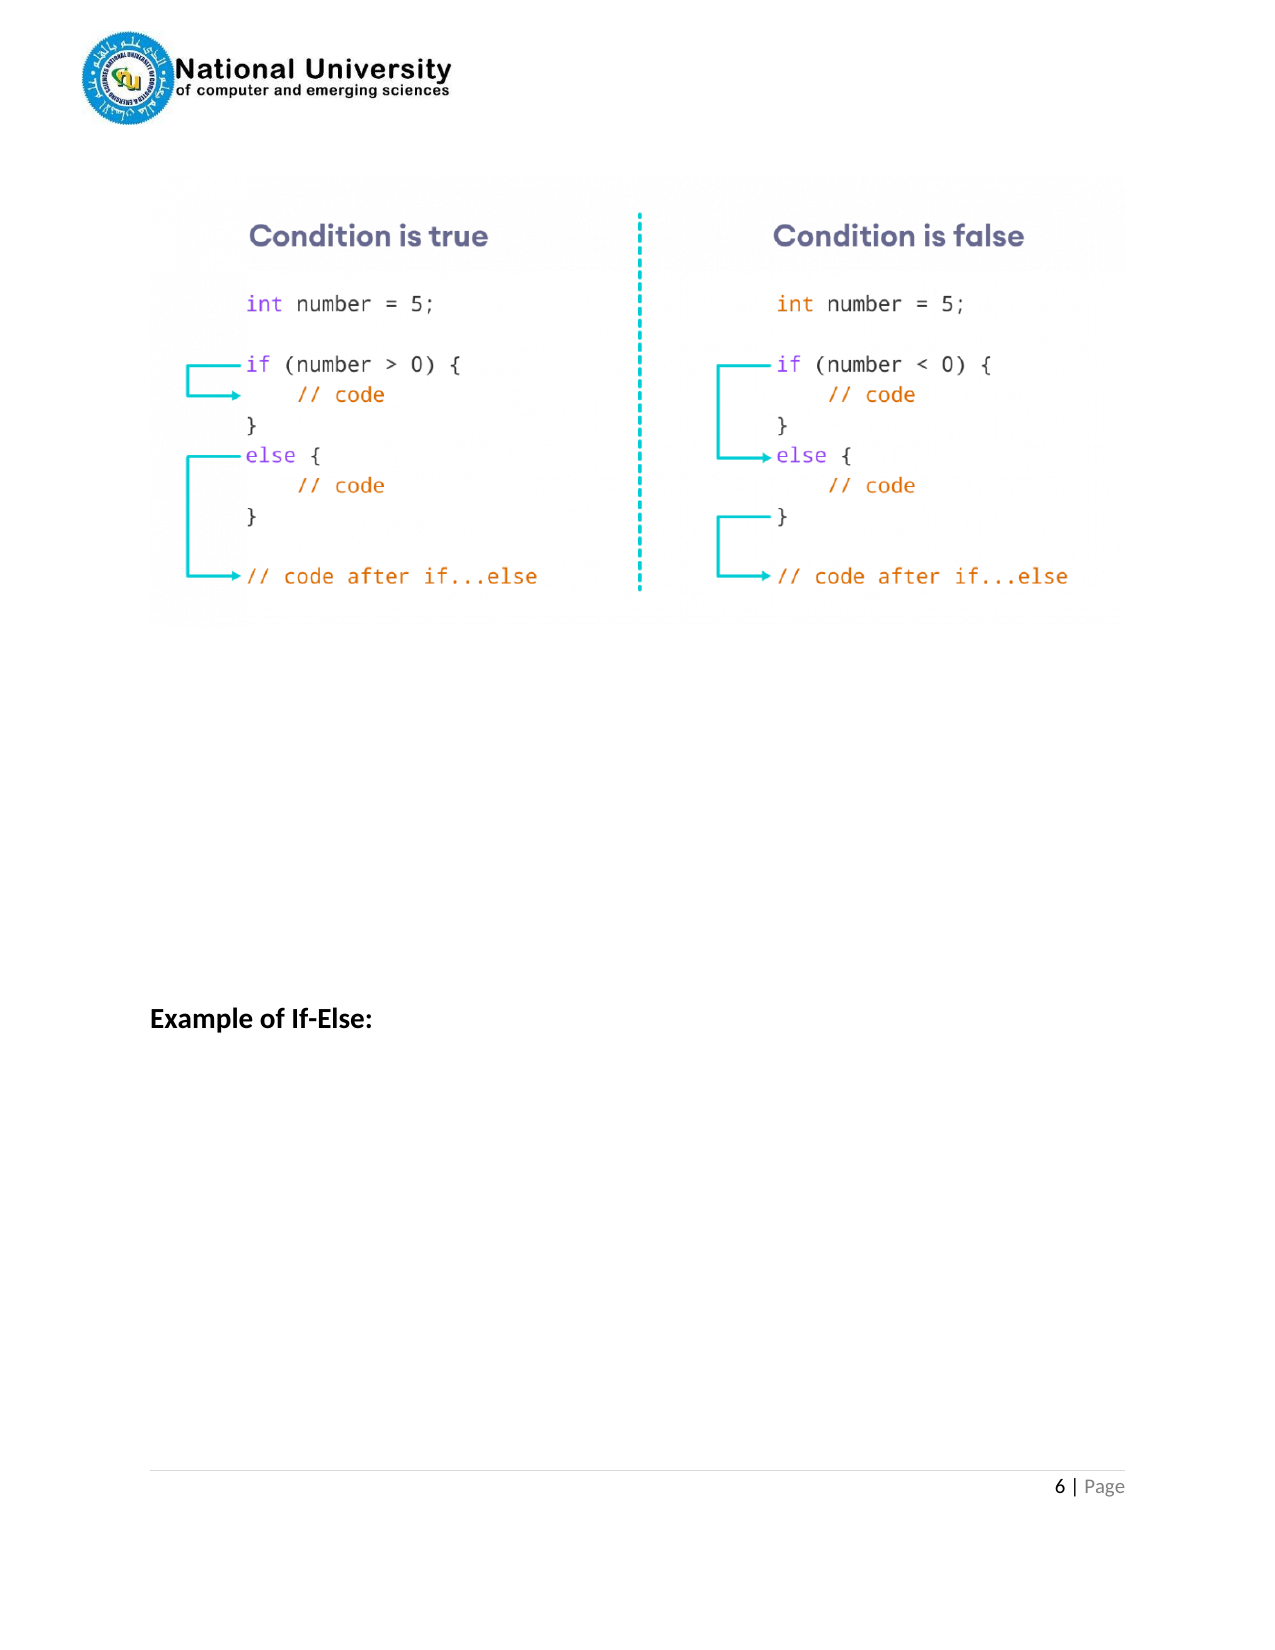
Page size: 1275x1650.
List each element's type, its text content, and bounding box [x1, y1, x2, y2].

picture [81, 31, 455, 125]
picture [150, 176, 1125, 627]
text Example of If-Else: [150, 1001, 1125, 1036]
